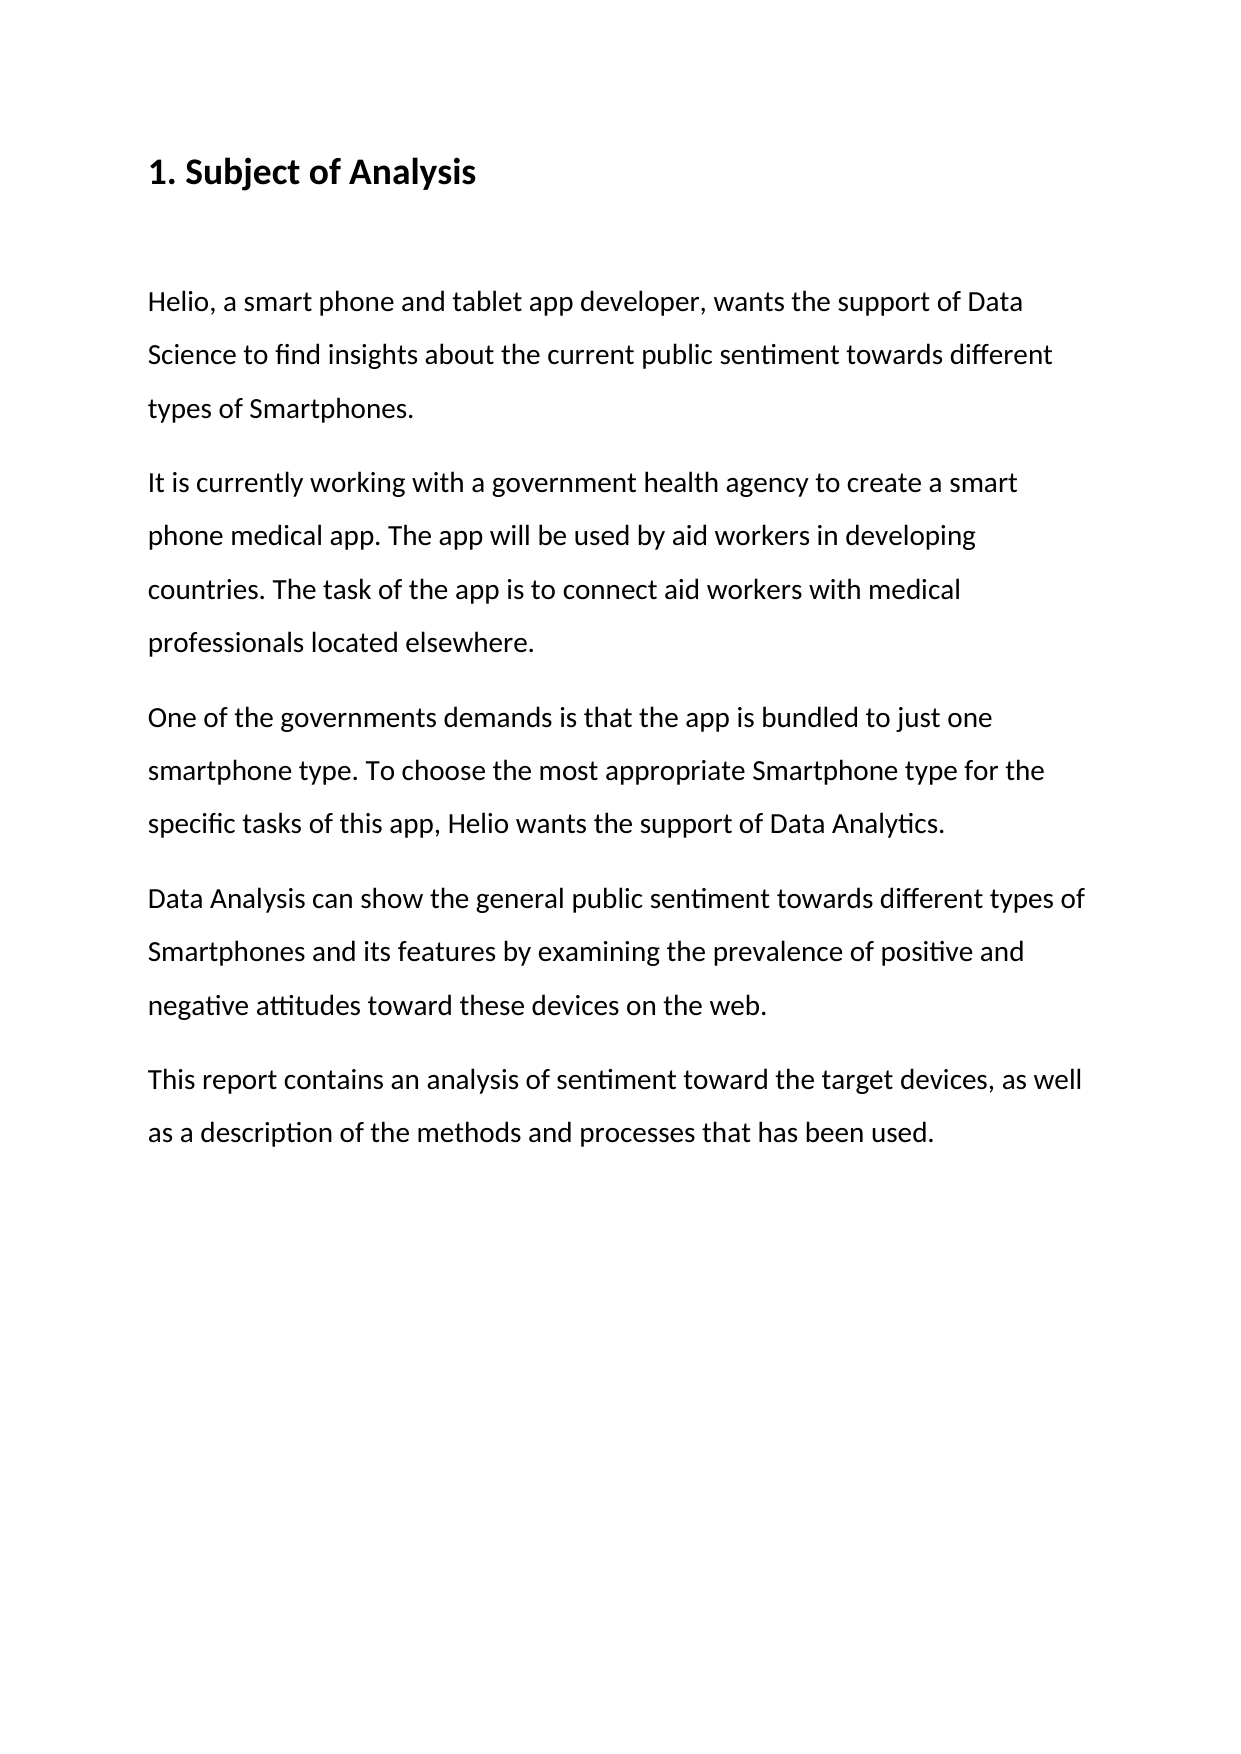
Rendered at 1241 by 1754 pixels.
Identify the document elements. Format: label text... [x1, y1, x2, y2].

text It is currently working with a government health agency to create a smart phone medical app. The app will be used by aid workers in developing countries. The task of the app is to connect aid workers with medical professionals located elsewhere. [148, 464, 1093, 660]
text This report contains an analysis of sentiment toward the target devices, as well as a description of the methods and processes that has been used. [148, 1061, 1093, 1150]
text 1. Subject of Analysis [148, 148, 1093, 193]
text Helio, a smart phone and tablet app developer, wants the support of Data Science to find insights about the current public sentiment towards different types of Smartphones. [148, 283, 1093, 425]
text One of the governments demands is that the app is bundled to just one smartphone type. To choose the most appropriate Smartphone type for the specific tasks of this app, Helio wants the support of Data Analytics. [148, 699, 1093, 841]
text Data Analysis can show the general public sentiment towards different types of Smartphones and its features by examining the prevalence of positive and negative attitudes toward these devices on the web. [148, 880, 1093, 1022]
